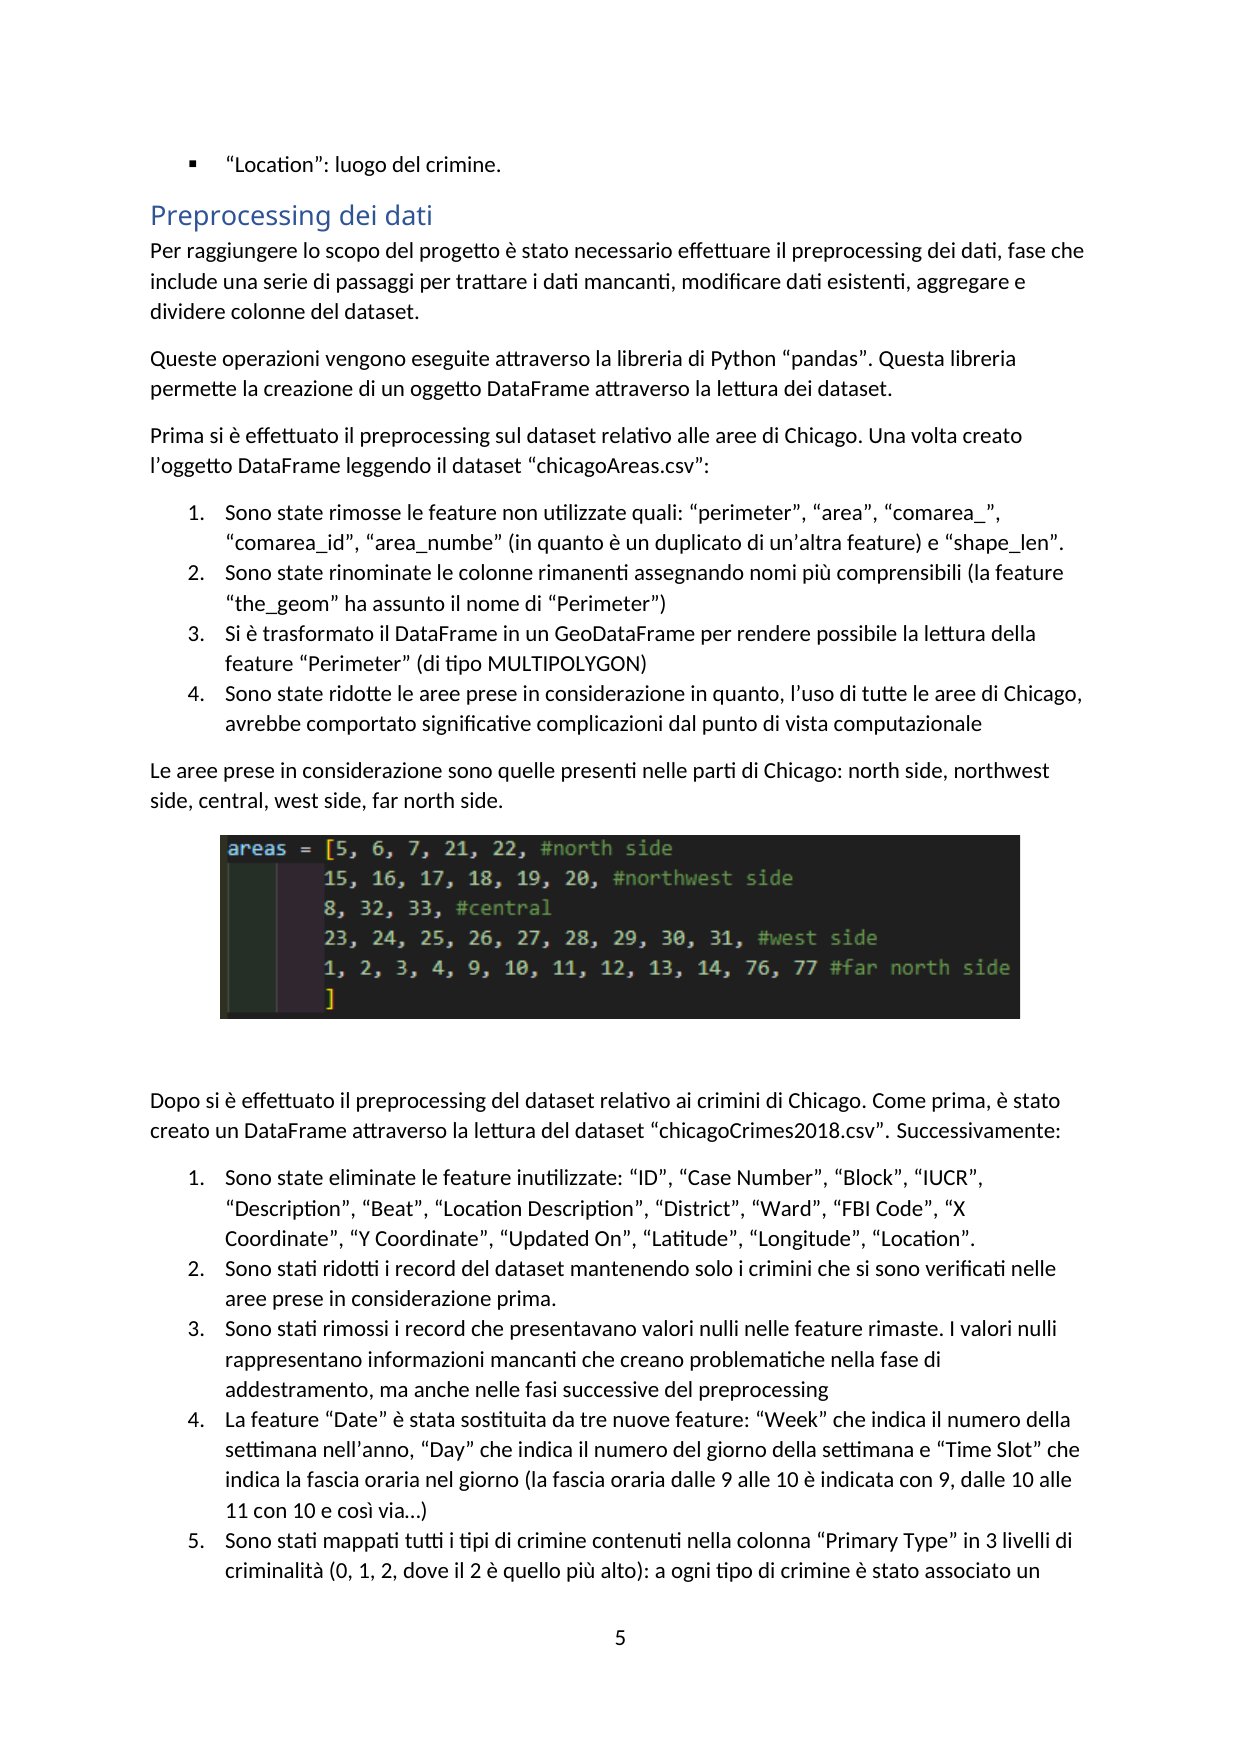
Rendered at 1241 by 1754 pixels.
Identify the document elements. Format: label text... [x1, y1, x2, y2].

text Queste operazioni vengono eseguite attraverso la libreria di Python “pandas”. Questa libreria permette la creazione di un oggetto DataFrame attraverso la lettura dei dataset. [150, 344, 1090, 402]
list Sono state ridotte le aree prese in considerazione in quanto, l’uso di tutte le aree di Chicago, avrebbe comportato significative complicazioni dal punto di vista computazionale [187, 679, 1090, 738]
list Sono stati ridotti i record del dataset mantenendo solo i crimini che si sono verificati nelle aree prese in considerazione prima. [187, 1254, 1090, 1312]
text Le aree prese in considerazione sono quelle presenti nelle parti di Chicago: north side, northwest side, central, west side, far north side. [150, 756, 1090, 815]
list Sono state eliminate le feature inutilizzate: “ID”, “Case Number”, “Block”, “IUCR”, “Description”, “Beat”, “Location Description”, “District”, “Ward”, “FBI Code”, “X Coordinate”, “Y Coordinate”, “Updated On”, “Latitude”, “Longitude”, “Location”. [187, 1163, 1090, 1252]
list Si è trasformato il DataFrame in un GeoDataFrame per rendere possibile la lettura della feature “Perimeter” (di tipo MULTIPOLYGON) [187, 619, 1090, 677]
picture [220, 835, 1021, 1019]
list Sono state rimosse le feature non utilizzate quali: “perimeter”, “area”, “comarea_”, “comarea_id”, “area_numbe” (in quanto è un duplicato di un’altra feature) e “shape_len”. [187, 498, 1090, 556]
text Prima si è effettuato il preprocessing sul dataset relativo alle aree di Chicago. Una volta creato l’oggetto DataFrame leggendo il dataset “chicagoAreas.csv”: [150, 421, 1090, 479]
list “Location”: luogo del crimine. [187, 150, 1090, 178]
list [187, 1526, 1090, 1584]
list Sono state rinominate le colonne rimanenti assegnando nomi più comprensibili (la feature “the_geom” ha assunto il nome di “Perimeter”) [187, 558, 1090, 617]
subtitle Preprocessing dei dati [150, 197, 1090, 234]
text Per raggiungere lo scopo del progetto è stato necessario effettuare il preprocessing dei dati, fase che include una serie di passaggi per trattare i dati mancanti, modificare dati esistenti, aggregare e dividere colonne del dataset. [150, 237, 1090, 325]
text Dopo si è effettuato il preprocessing del dataset relativo ai crimini di Chicago. Come prima, è stato creato un DataFrame attraverso la lettura del dataset “chicagoCrimes2018.csv”. Successivamente: [150, 1086, 1090, 1144]
list La feature “Date” è stata sostituita da tre nuove feature: “Week” che indica il numero della settimana nell’anno, “Day” che indica il numero del giorno della settimana e “Time Slot” che indica la fascia oraria nel giorno (la fascia oraria dalle 9 alle 10 è indicata con 9, dalle 10 alle 11 con 10 e così via…) [187, 1405, 1090, 1524]
list Sono stati rimossi i record che presentavano valori nulli nelle feature rimaste. I valori nulli rappresentano informazioni mancanti che creano problematiche nella fase di addestramento, ma anche nelle fasi successive del preprocessing [187, 1314, 1090, 1403]
